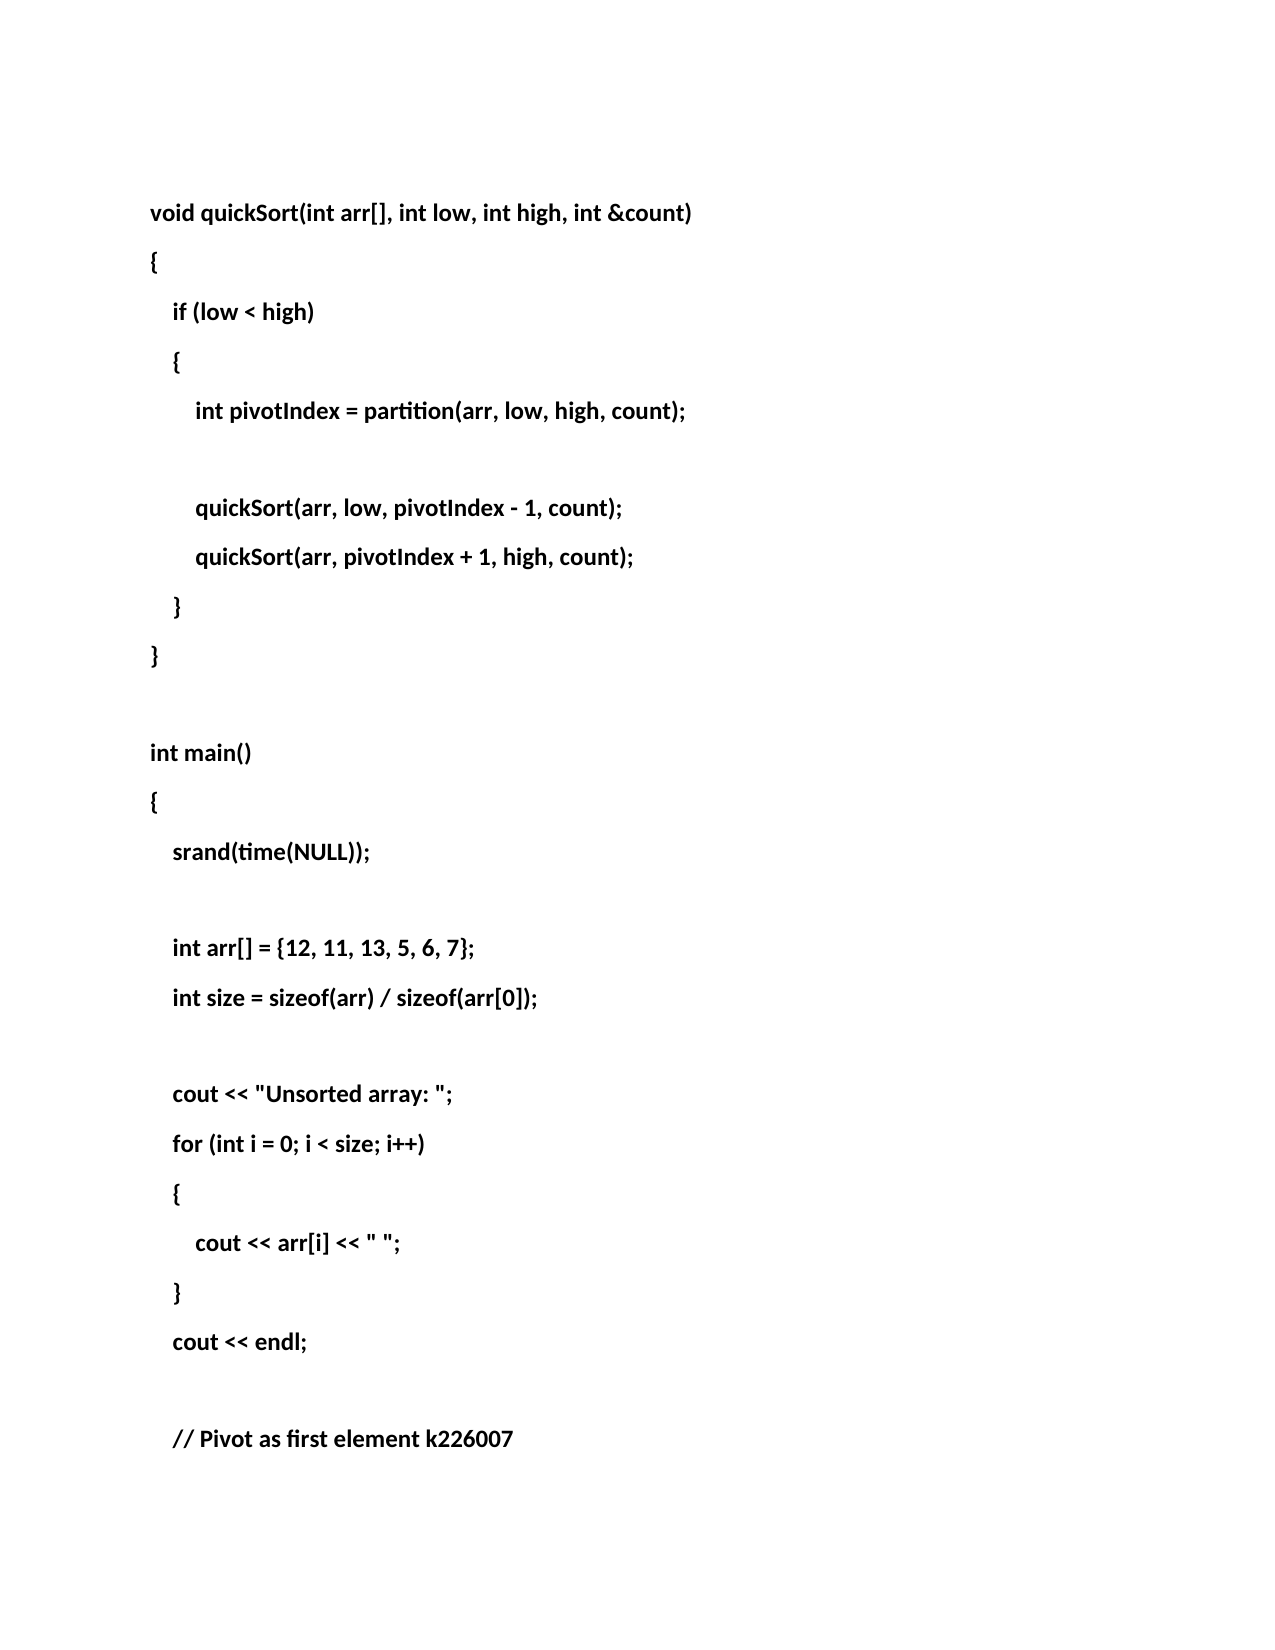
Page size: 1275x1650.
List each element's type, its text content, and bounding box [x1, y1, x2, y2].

text { [150, 786, 1125, 817]
text int main() [150, 737, 1125, 767]
text quickSort(arr, low, pivotIndex - 1, count); [150, 492, 1125, 522]
text // Pivot as first element k226007 [150, 1423, 1125, 1453]
text { [150, 346, 1125, 376]
text } [150, 591, 1125, 621]
text if (low < high) [150, 296, 1125, 327]
text cout << endl; [150, 1326, 1125, 1357]
text int size = sizeof(arr) / sizeof(arr[0]); [150, 982, 1125, 1013]
text quickSort(arr, pivotIndex + 1, high, count); [150, 541, 1125, 572]
text cout << "Unsorted array: "; [150, 1078, 1125, 1109]
text for (int i = 0; i < size; i++) [150, 1128, 1125, 1159]
text { [150, 246, 1125, 277]
text } [150, 1277, 1125, 1307]
text srand(time(NULL)); [150, 836, 1125, 867]
text cout << arr[i] << " "; [150, 1227, 1125, 1258]
text int pivotIndex = partition(arr, low, high, count); [150, 395, 1125, 426]
text } [150, 640, 1125, 671]
text int arr[] = {12, 11, 13, 5, 6, 7}; [150, 932, 1125, 963]
text void quickSort(int arr[], int low, int high, int &count) [150, 197, 1125, 227]
text { [150, 1178, 1125, 1208]
